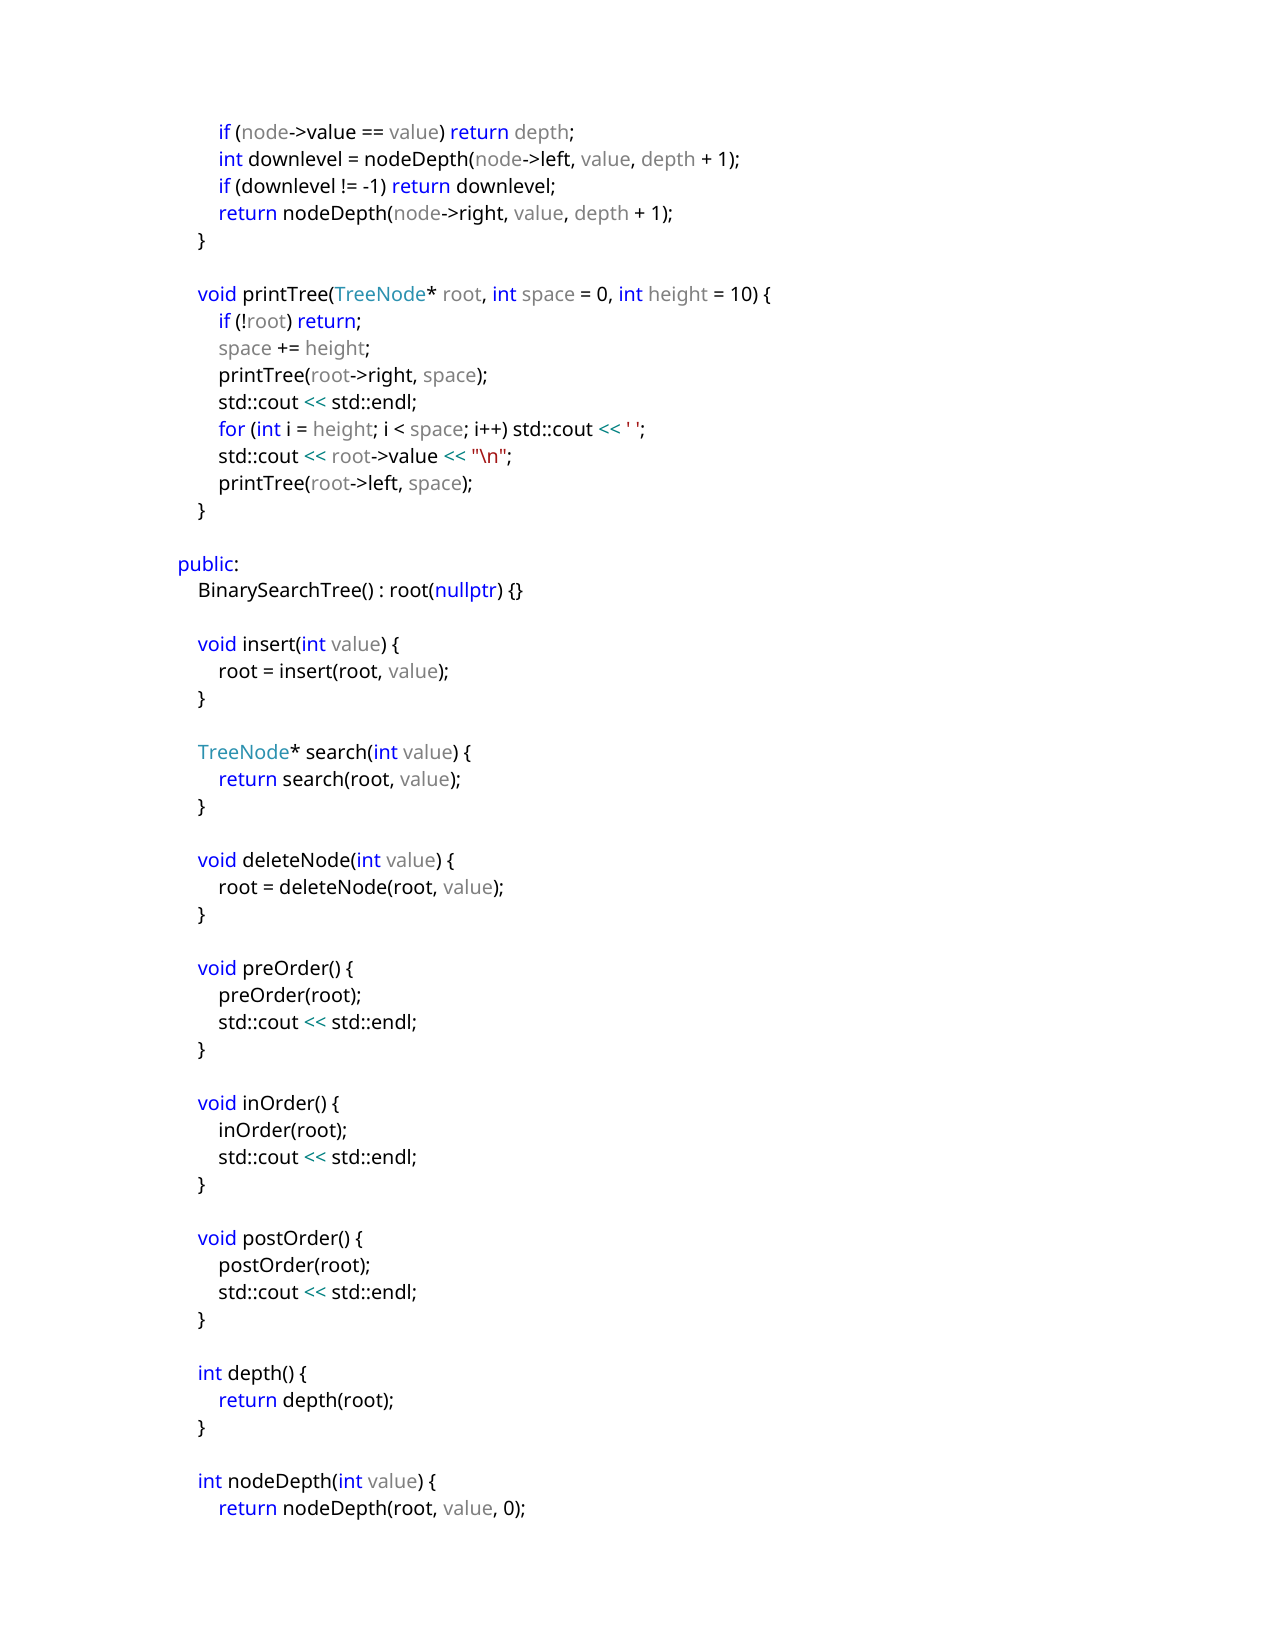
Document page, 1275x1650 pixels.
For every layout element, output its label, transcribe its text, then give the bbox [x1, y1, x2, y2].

text } [177, 793, 1186, 819]
text return depth(root); [177, 1386, 1186, 1413]
text BinarySearchTree() : root(nullptr) {} [177, 577, 1186, 604]
text std::cout << std::endl; [177, 388, 1186, 415]
text return search(root, value); [177, 766, 1186, 793]
text void preOrder() { [177, 954, 1186, 981]
text if (downlevel != -1) return downlevel; [177, 172, 1186, 199]
text postOrder(root); [177, 1251, 1186, 1278]
text inOrder(root); [177, 1116, 1186, 1143]
text void printTree(TreeNode* root, int space = 0, int height = 10) { [177, 280, 1186, 307]
text std::cout << std::endl; [177, 1143, 1186, 1170]
text root = insert(root, value); [177, 658, 1186, 685]
text space += height; [177, 334, 1186, 361]
text void deleteNode(int value) { [177, 847, 1186, 873]
text } [177, 1170, 1186, 1197]
text printTree(root->left, space); [177, 469, 1186, 496]
text int downlevel = nodeDepth(node->left, value, depth + 1); [177, 145, 1186, 172]
text void inOrder() { [177, 1089, 1186, 1116]
text public: [177, 550, 1186, 577]
text if (node->value == value) return depth; [177, 118, 1186, 145]
text } [177, 1035, 1186, 1062]
text std::cout << std::endl; [177, 1008, 1186, 1035]
text int nodeDepth(int value) { [177, 1467, 1186, 1494]
text } [177, 1413, 1186, 1440]
text if (!root) return; [177, 307, 1186, 334]
text } [177, 901, 1186, 927]
text preOrder(root); [177, 981, 1186, 1008]
text } [177, 685, 1186, 712]
text } [177, 226, 1186, 253]
text std::cout << std::endl; [177, 1278, 1186, 1305]
text root = deleteNode(root, value); [177, 873, 1186, 901]
text } [177, 1305, 1186, 1332]
text return nodeDepth(node->right, value, depth + 1); [177, 199, 1186, 226]
text std::cout << root->value << "\n"; [177, 442, 1186, 469]
text TreeNode* search(int value) { [177, 739, 1186, 766]
text } [177, 496, 1186, 523]
text void insert(int value) { [177, 631, 1186, 658]
text int depth() { [177, 1359, 1186, 1386]
text return nodeDepth(root, value, 0); [177, 1494, 1186, 1521]
text void postOrder() { [177, 1224, 1186, 1251]
text for (int i = height; i < space; i++) std::cout << ' '; [177, 415, 1186, 442]
text printTree(root->right, space); [177, 361, 1186, 388]
